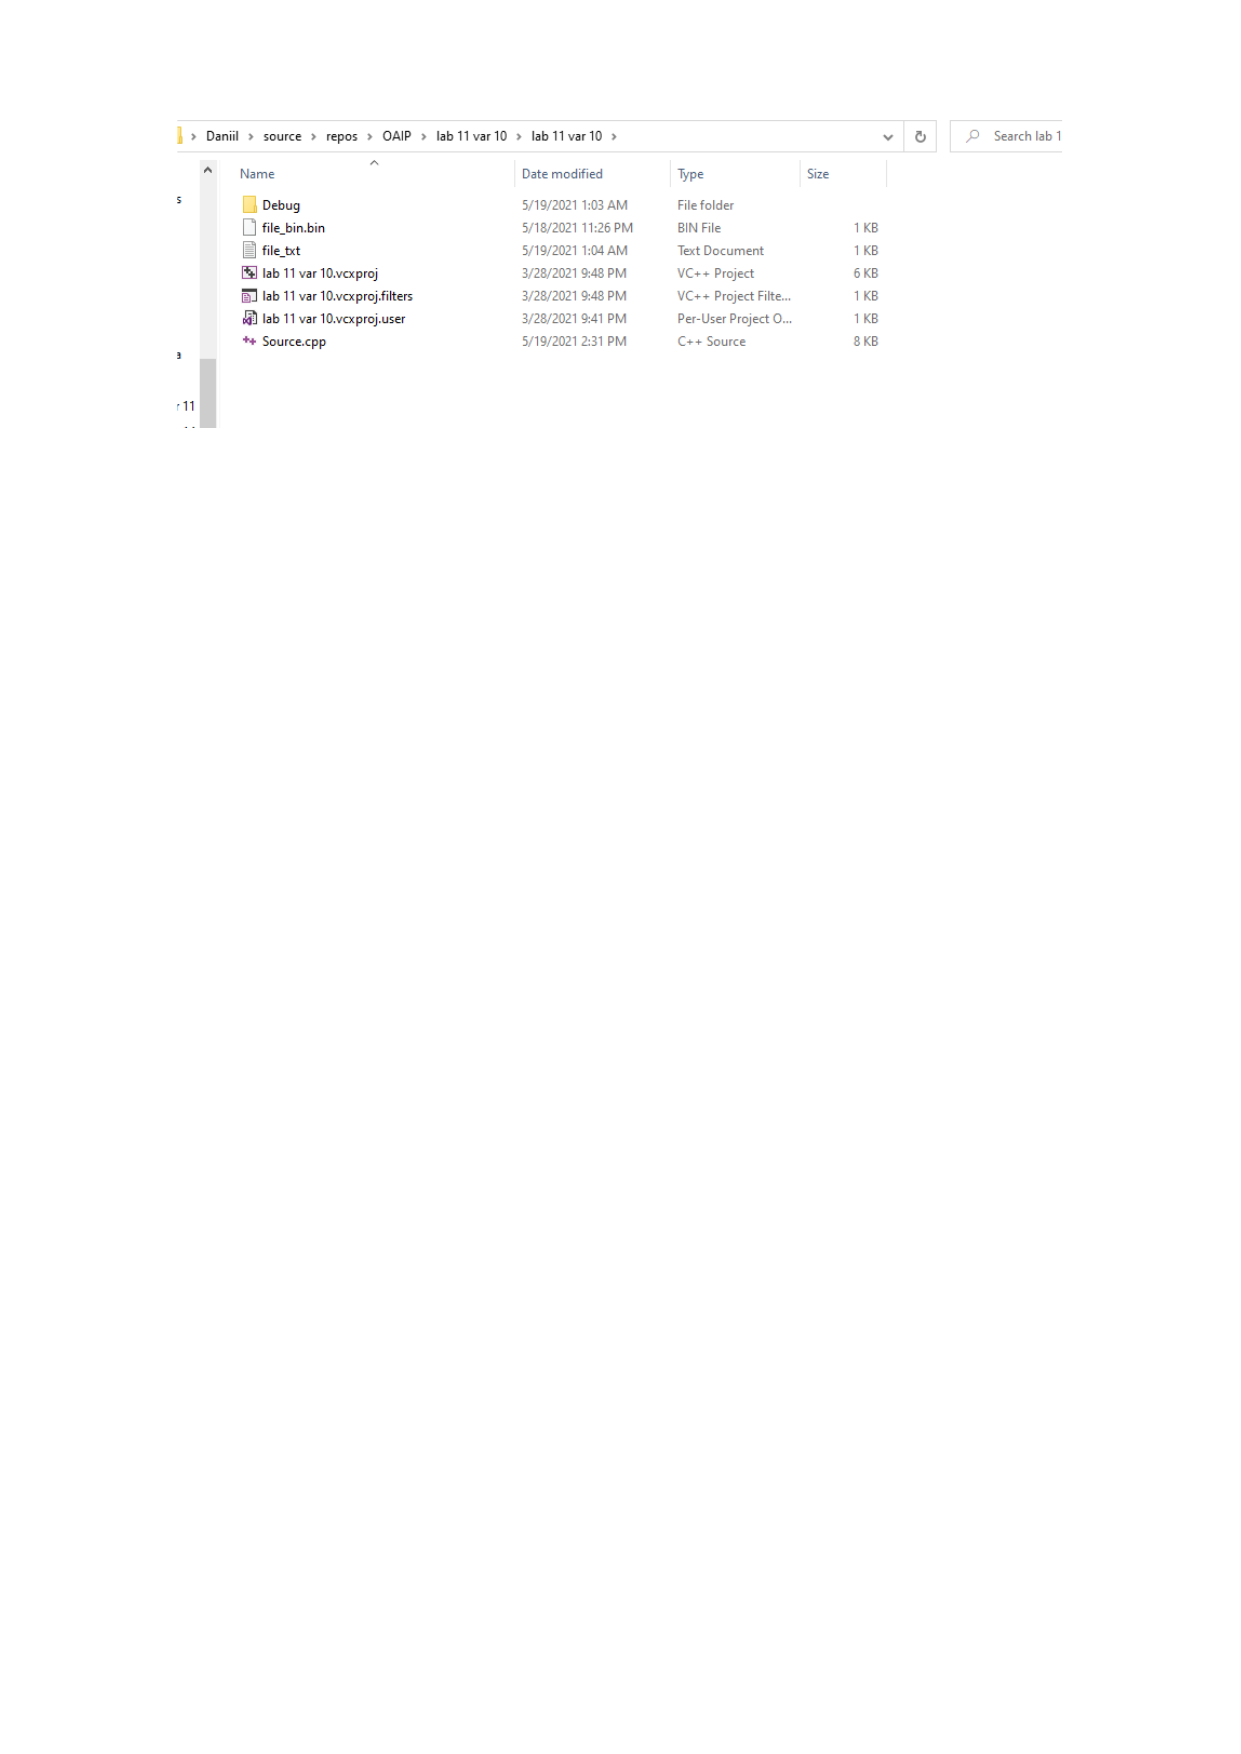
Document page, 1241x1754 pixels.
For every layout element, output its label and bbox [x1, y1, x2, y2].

picture [177, 118, 1063, 428]
